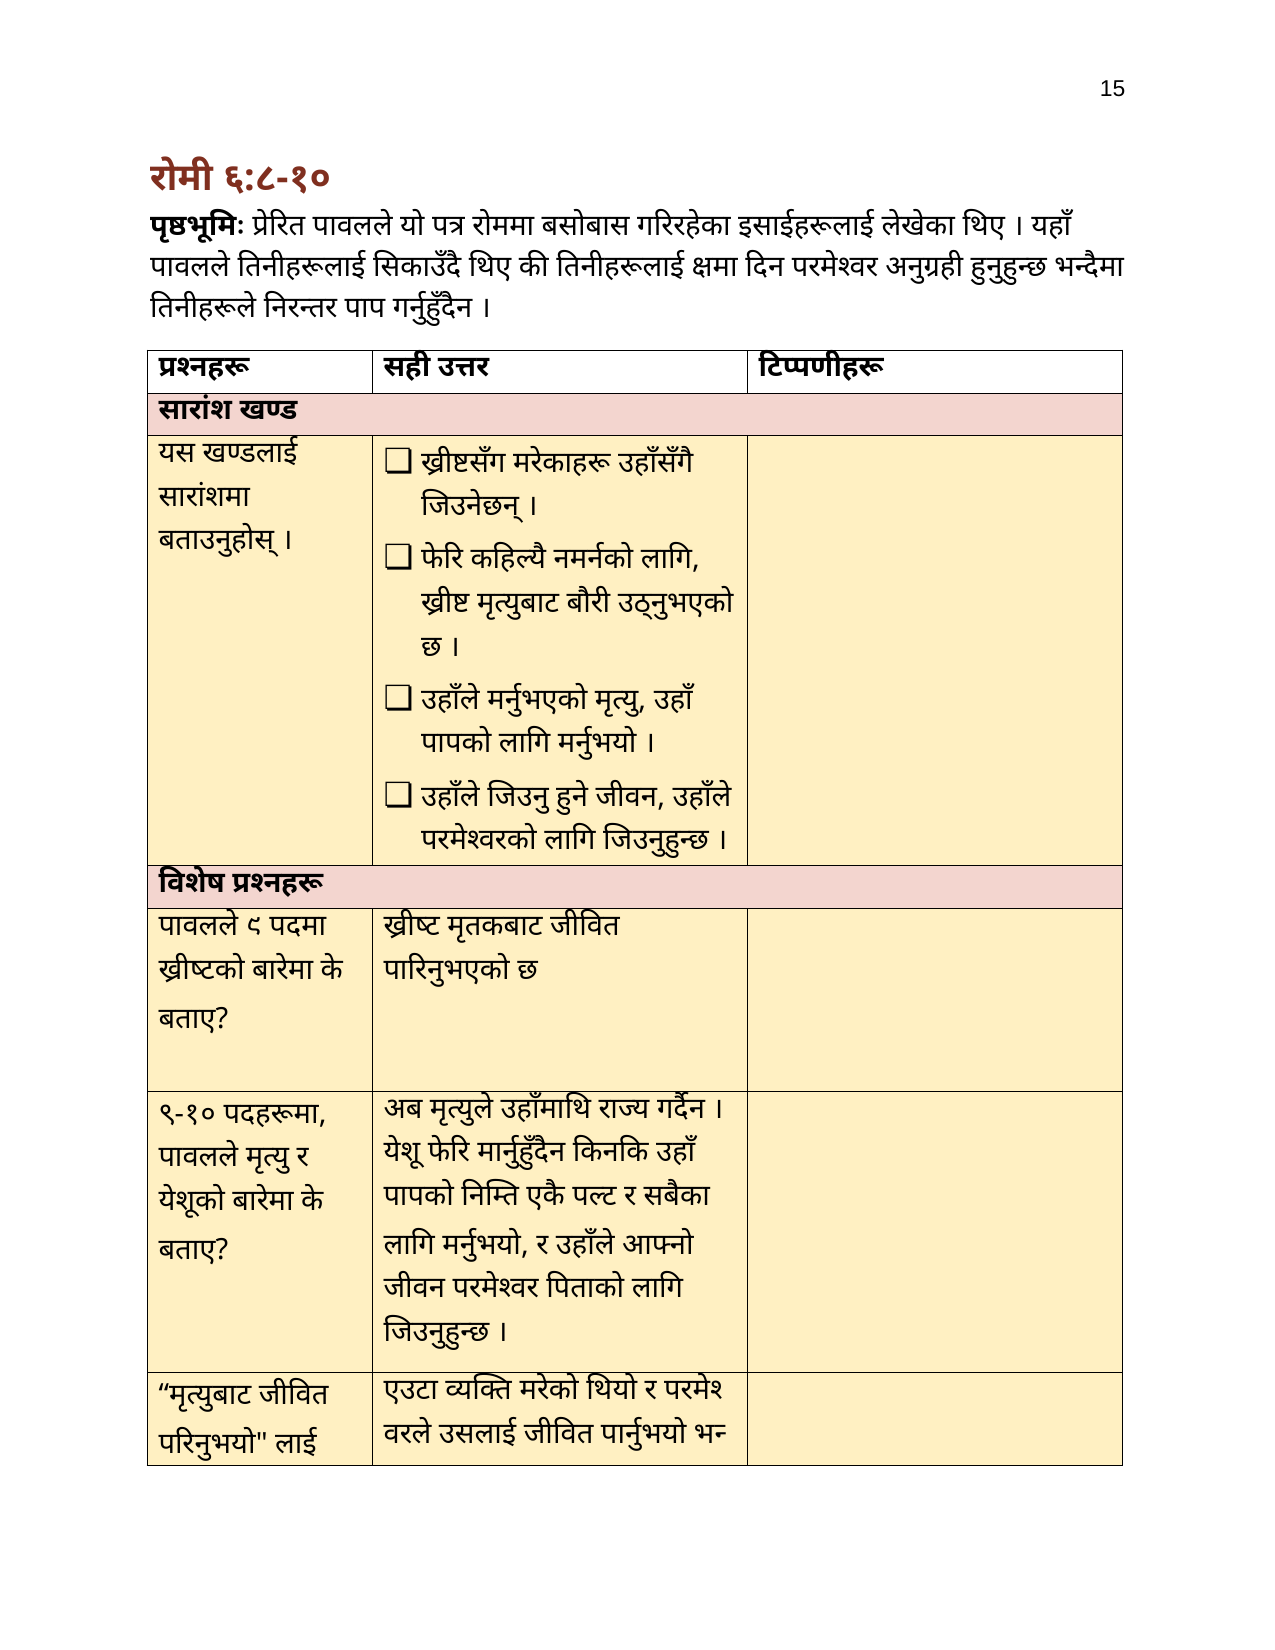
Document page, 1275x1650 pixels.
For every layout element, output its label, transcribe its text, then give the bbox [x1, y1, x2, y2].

table_cell ख्रीष्टसँग मरेकाहरू उहाँसँगै जिउनेछन् । फेरि कहिल्यै नमर्नको लागि, ख्रीष्ट मृत्युबाट बौरी उठ्नुभएको छ । उहाँले मर्नुभएको मृत्यु, उहाँ पापको लागि मर्नुभयो । उहाँले जिउनु हुने जीवन, उहाँले परमेश्‍वरको लागि जिउनुहुन्छ । [373, 436, 747, 865]
table_cell [748, 1092, 1122, 1372]
table_header टिप्पणीहरू [748, 351, 1122, 392]
table_cell विशेष प्रश्‍नहरू [148, 866, 1122, 908]
table_cell अब मृत्युले उहाँमाथि राज्य गर्दैन । येशू फेरि मार्नुहुँदैन किनकि उहाँ पापको निम्ति एकै पल्ट र सबैका लागि मर्नुभयो, र उहाँले आफ्नो जीवन परमेश्‍वर पिताको लागि जिउनुहुन्छ । [373, 1092, 747, 1372]
text पृष्ठभूमिः प्रेरित पावलले यो पत्र रोममा बसोबास गरिरहेका इसाईहरूलाई लेखेका थिए । यहाँ पावलले तिनीहरूलाई सिकाउँदै थिए की तिनीहरूलाई क्षमा दिन परमेश्‍वर अनुग्रही हुनुहुन्छ भन्दैमा तिनीहरूले निरन्तर पाप गर्नुहुँदैन । [150, 210, 1125, 330]
subtitle रोमी ६:८-१० [150, 150, 1125, 205]
table_cell ख्रीष्‍ट मृतकबाट जीवित पारिनुभएको छ [373, 909, 747, 1091]
table_cell [748, 436, 1122, 865]
table_cell पावलले ९ पदमा ख्रीष्टको बारेमा के बताए? [148, 909, 372, 1091]
table_cell ९-१० पदहरूमा, पावलले मृत्यु र येशूको बारेमा के बताए? [148, 1092, 372, 1372]
table_cell [748, 1373, 1122, 1465]
table_header प्रश्‍नहरू [148, 351, 372, 392]
table_header सही उत्तर [373, 351, 747, 392]
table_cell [373, 1373, 747, 1465]
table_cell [148, 1373, 372, 1465]
table_cell सारांश खण्ड [148, 394, 1122, 435]
table_cell [748, 909, 1122, 1091]
table_cell यस खण्डलाई सारांशमा बताउनुहोस् । [148, 436, 372, 865]
